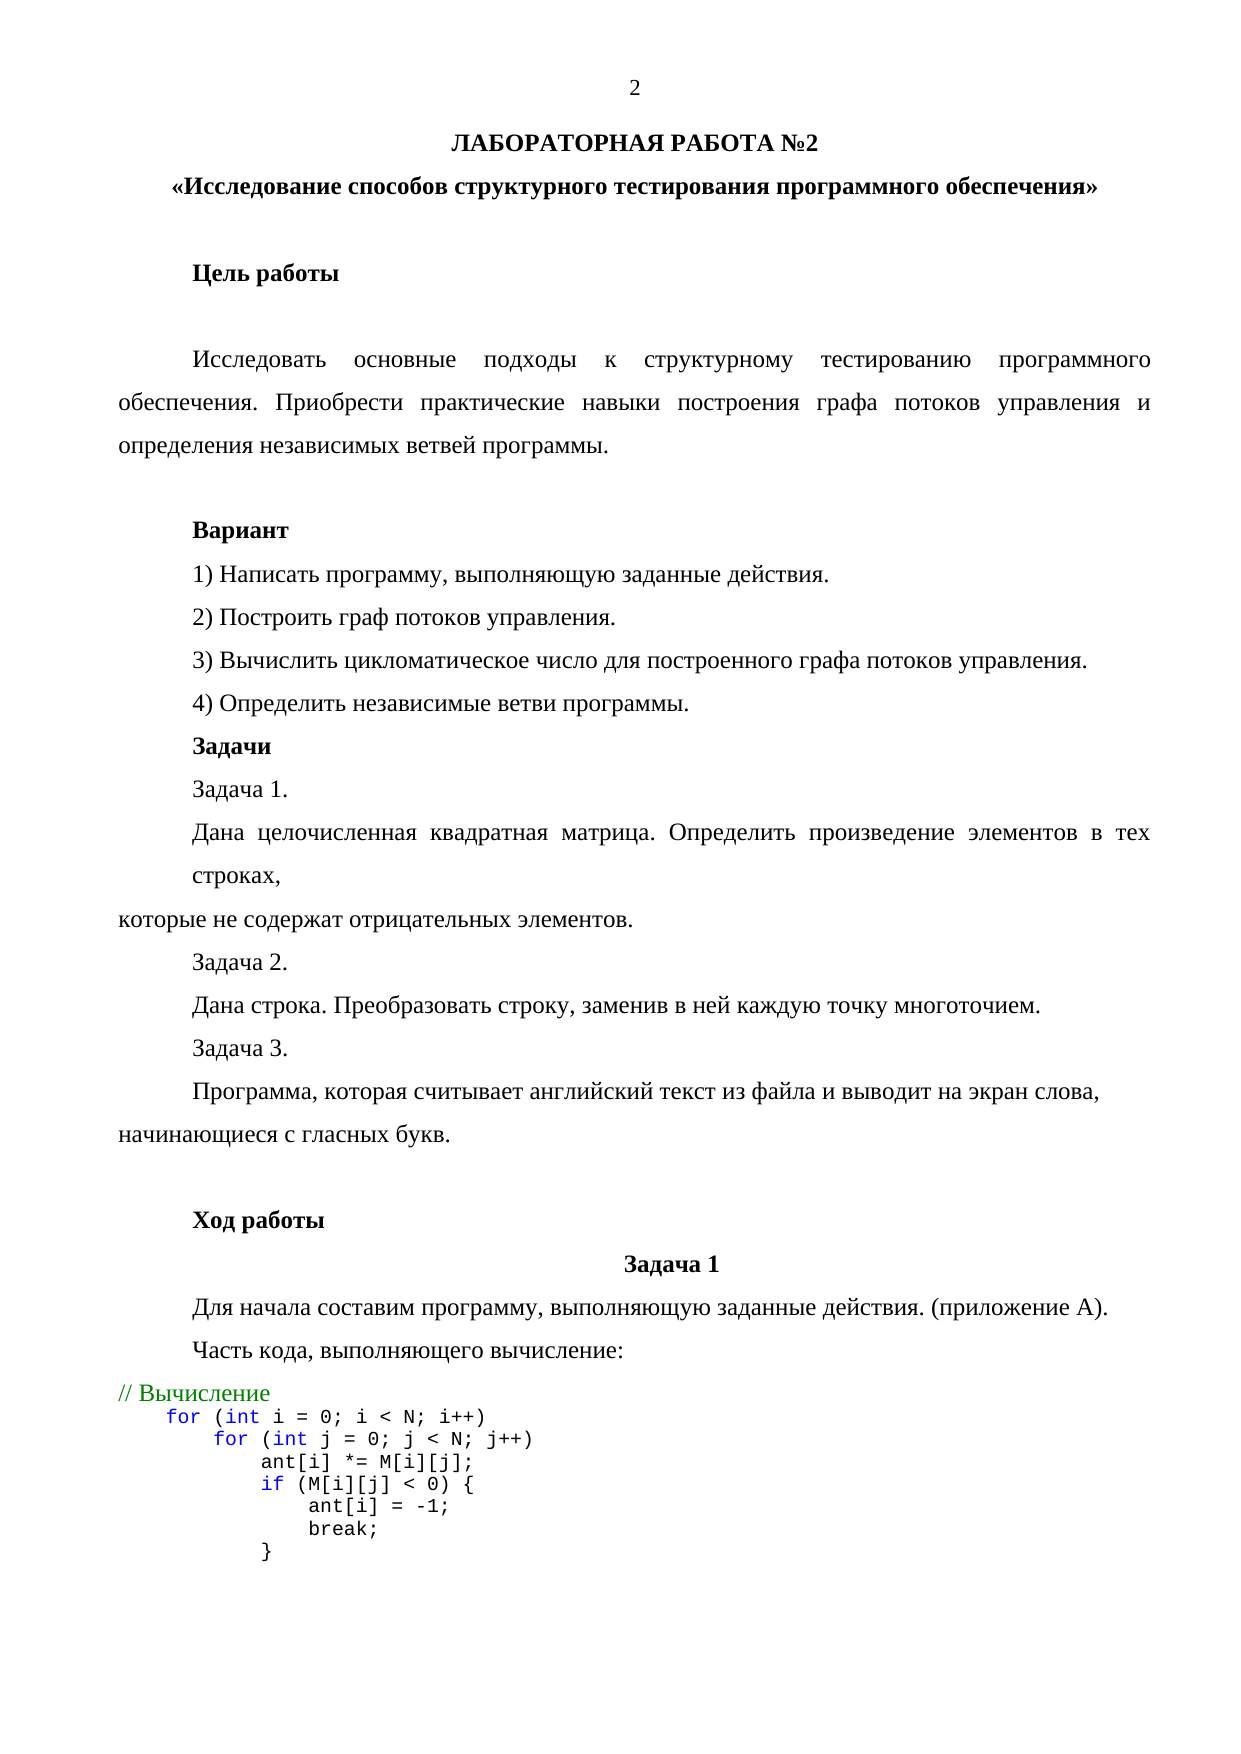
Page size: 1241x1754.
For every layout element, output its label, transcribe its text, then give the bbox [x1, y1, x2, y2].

text Часть кода, выполняющего вычисление: [118, 1335, 1152, 1364]
text // Вычисление [118, 1378, 1152, 1407]
text Исследовать основные подходы к структурному тестированию программного обеспечения. Приобрести практические навыки построения графа потоков управления и определения независимых ветвей программы. [118, 344, 1152, 459]
text Дана строка. Преобразовать строку, заменив в ней каждую точку многоточием. [192, 990, 1152, 1019]
text Дана целочисленная квадратная матрица. Определить произведение элементов в тех строках, [192, 817, 1152, 889]
text 4) Определить независимые ветви программы. [118, 688, 1152, 717]
text Задача 1 [118, 1249, 1152, 1277]
text if (M[i][j] < 0) { [118, 1474, 1152, 1496]
text «Исследование способов структурного тестирования программного обеспечения» [118, 171, 1152, 200]
text 1) Написать программу, выполняющую заданные действия. [118, 559, 1152, 587]
text ant[i] *= M[i][j]; [118, 1452, 1152, 1474]
text ЛАБОРАТОРНАЯ РАБОТА №2 [118, 128, 1152, 157]
text for (int i = 0; i < N; i++) [118, 1407, 1152, 1429]
text Вариант [118, 516, 1152, 544]
text Цель работы [118, 258, 1152, 286]
text } [118, 1541, 1152, 1564]
text начинающиеся с гласных букв. [118, 1119, 1152, 1148]
text Ход работы [118, 1206, 1152, 1234]
text Задача 1. [118, 774, 1152, 803]
text Программа, которая считывает английский текст из файла и выводит на экран слова, [192, 1076, 1152, 1105]
text break; [118, 1519, 1152, 1541]
text ant[i] = -1; [118, 1496, 1152, 1519]
text for (int j = 0; j < N; j++) [118, 1429, 1152, 1452]
text Задачи [118, 731, 1152, 760]
text которые не содержат отрицательных элементов. [118, 904, 1152, 932]
text 3) Вычислить цикломатическое число для построенного графа потоков управления. [118, 645, 1152, 674]
text Для начала составим программу, выполняющую заданные действия. (приложение А). [118, 1292, 1152, 1321]
text Задача 3. [192, 1033, 1152, 1062]
text 2) Построить граф потоков управления. [118, 602, 1152, 631]
text Задача 2. [192, 947, 1152, 976]
